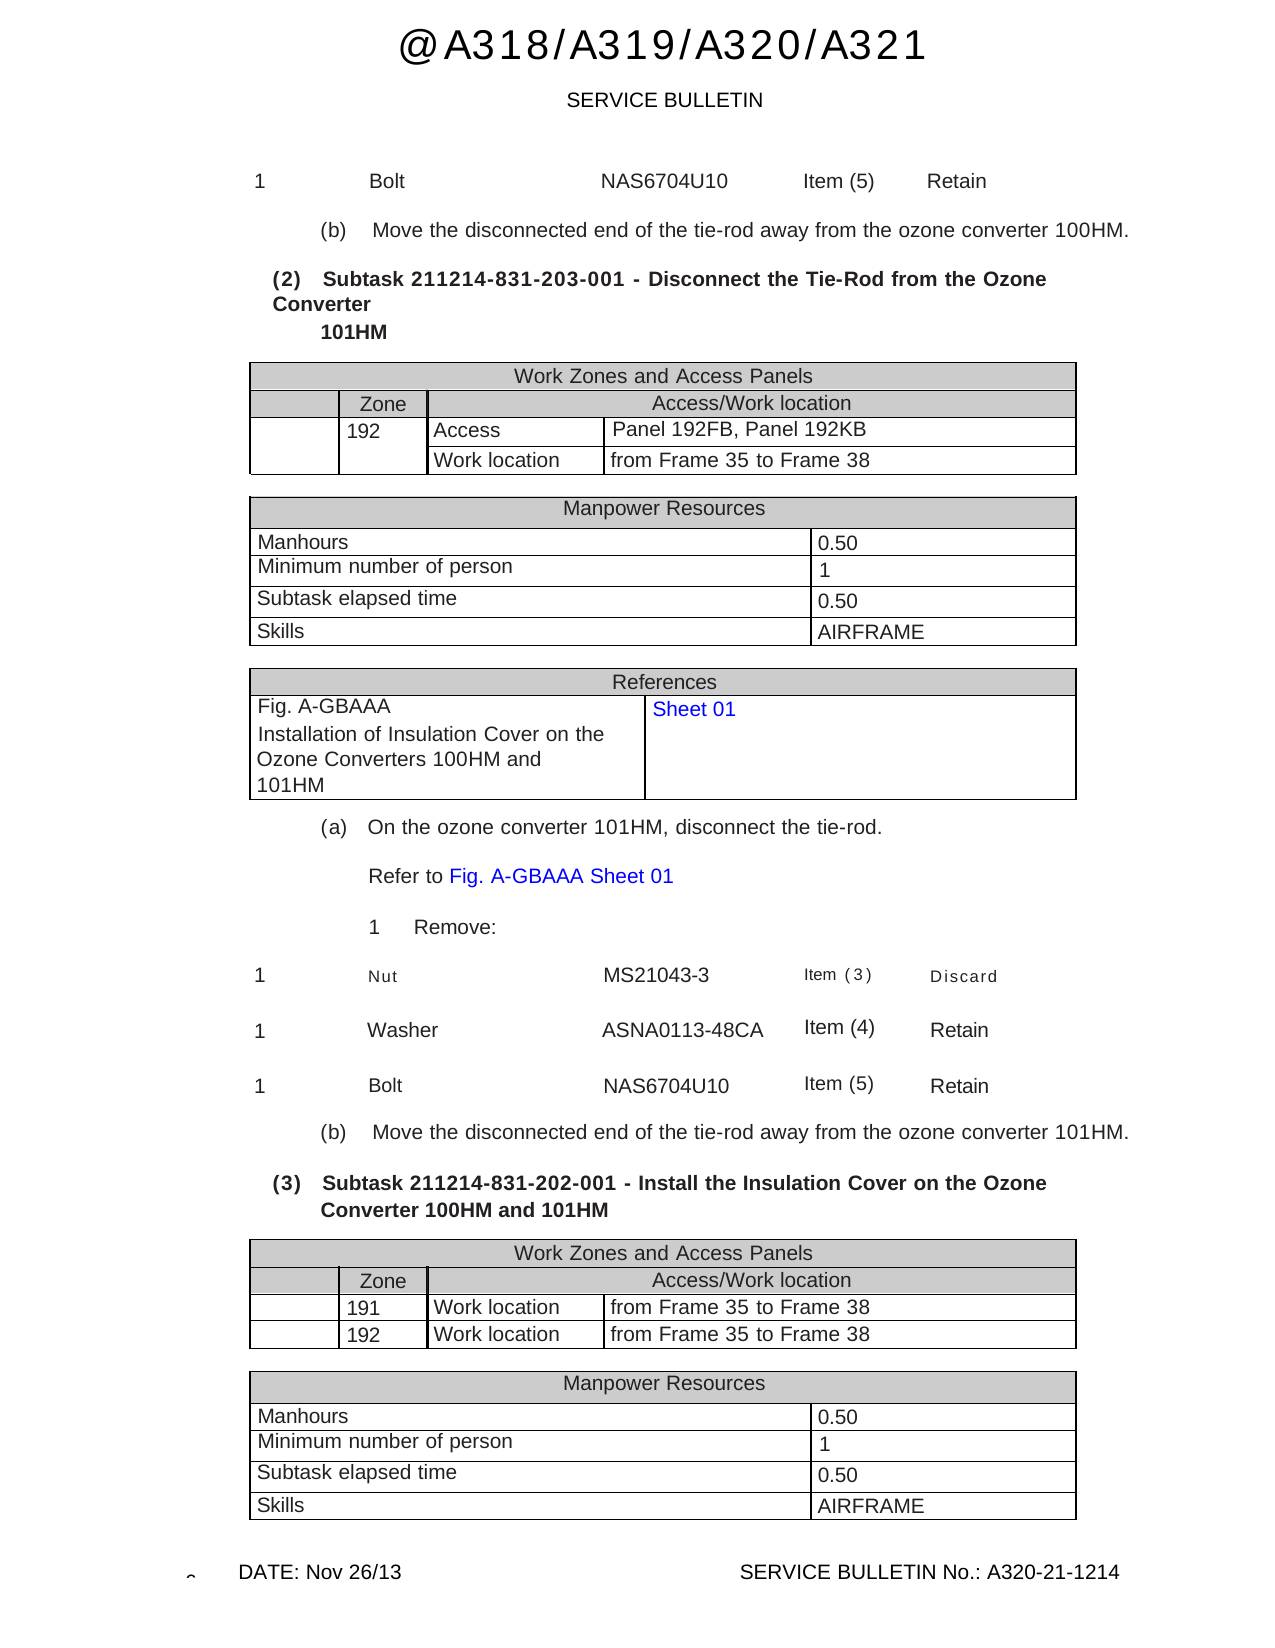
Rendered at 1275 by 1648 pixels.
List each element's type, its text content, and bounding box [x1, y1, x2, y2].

table_cell Access [429, 418, 603, 446]
table_cell Manhours [251, 529, 810, 555]
table_cell AIRFRAME [812, 1493, 1075, 1519]
table_cell Manhours [251, 1404, 810, 1429]
table_cell [251, 1321, 338, 1348]
table_cell from Frame 35 to Frame 38 [605, 1321, 1075, 1348]
table_cell Washer [315, 1004, 520, 1060]
table_header Discard [902, 967, 999, 1004]
table_cell Subtask elapsed time [251, 587, 810, 617]
table_cell 192 [340, 418, 426, 474]
table_cell 1 [812, 1431, 1075, 1461]
text (3) Subtask 211214-831-202-001 - Install the Insulation Cover on the Ozone Converter 100HM and 101HM [272, 1171, 1151, 1222]
table_header 1 [254, 967, 315, 1004]
table_cell NAS6704U10 [520, 1060, 783, 1097]
text Refer to Fig. A-GBAAA Sheet 01 [368, 866, 1151, 891]
text DATE: Nov 26/13 SERVICE BULLETIN No.: A320-21-1214 [238, 1560, 1151, 1584]
table_cell Fig. A-GBAAA Installation of Insulation Cover on the Ozone Converters 100HM and 101HM [251, 696, 644, 798]
table_cell Item (5) [784, 1060, 902, 1097]
text SERVICE BULLETIN [566, 92, 1151, 112]
table_cell Skills [251, 1493, 810, 1519]
table_header Manpower Resources [251, 498, 1075, 528]
table_cell 191 [340, 1295, 426, 1320]
table_cell Retain [902, 1060, 999, 1097]
text @A318/A319/A320/A321 [397, 31, 1151, 66]
table_cell Minimum number of person [251, 1431, 810, 1461]
table_cell Sheet 01 [646, 696, 1075, 798]
table_header MS21043-3 [520, 967, 783, 1004]
table_cell from Frame 35 to Frame 38 [605, 1295, 1075, 1320]
text (b) Move the disconnected end of the tie-rod away from the ozone converter 101HM. [178, 1122, 1129, 1147]
table_cell Panel 192FB, Panel 192KB [605, 418, 1075, 446]
table_cell 1 [254, 1004, 315, 1060]
table_cell Zone [340, 1268, 426, 1293]
table_cell Work location [429, 447, 603, 474]
table_cell Work location [429, 1295, 603, 1320]
table_cell [251, 391, 338, 417]
text 1 Bolt NAS6704U10 Item (5) Retain [254, 172, 1151, 196]
table_header Work Zones and Access Panels [251, 363, 1075, 389]
table_cell Item (4) [784, 1004, 902, 1060]
table_cell Bolt [315, 1060, 520, 1097]
table_cell Skills [251, 618, 810, 645]
table_cell 0.50 [812, 587, 1075, 617]
table_cell Minimum number of person [251, 556, 810, 586]
table_header Work Zones and Access Panels [251, 1240, 1075, 1266]
table_header Nut [315, 967, 520, 1004]
table_cell Access/Work location [429, 1268, 1075, 1293]
table_header Manpower Resources [251, 1372, 1075, 1403]
table_cell 0.50 [812, 529, 1075, 555]
table_cell Subtask elapsed time [251, 1462, 810, 1491]
text 101HM [320, 324, 1151, 343]
text (b) Move the disconnected end of the tie-rod away from the ozone converter 100HM. [178, 221, 1129, 245]
table_header References [251, 669, 1075, 695]
table_cell 1 [812, 556, 1075, 586]
table_header Item (3) [784, 967, 902, 1004]
table_cell Retain [902, 1004, 999, 1060]
table_cell Access/Work location [429, 391, 1075, 417]
table_cell from Frame 35 to Frame 38 [605, 447, 1075, 474]
text (2) Subtask 211214-831-203-001 - Disconnect the Tie-Rod from the Ozone Converter [272, 269, 1151, 319]
table_cell 0.50 [812, 1462, 1075, 1491]
table_cell [251, 1268, 338, 1293]
table_cell Work location [429, 1321, 603, 1348]
table_cell Zone [340, 391, 426, 417]
text 1 Remove: [368, 915, 1151, 939]
table_cell [251, 418, 338, 474]
table_cell ASNA0113-48CA [520, 1004, 783, 1060]
table_cell 192 [340, 1321, 426, 1348]
table_cell [251, 1295, 338, 1320]
table_cell 0.50 [812, 1404, 1075, 1429]
table_cell AIRFRAME [812, 618, 1075, 645]
table_cell 1 [254, 1060, 315, 1097]
text (a) On the ozone converter 101HM, disconnect the tie-rod. [320, 817, 1151, 842]
